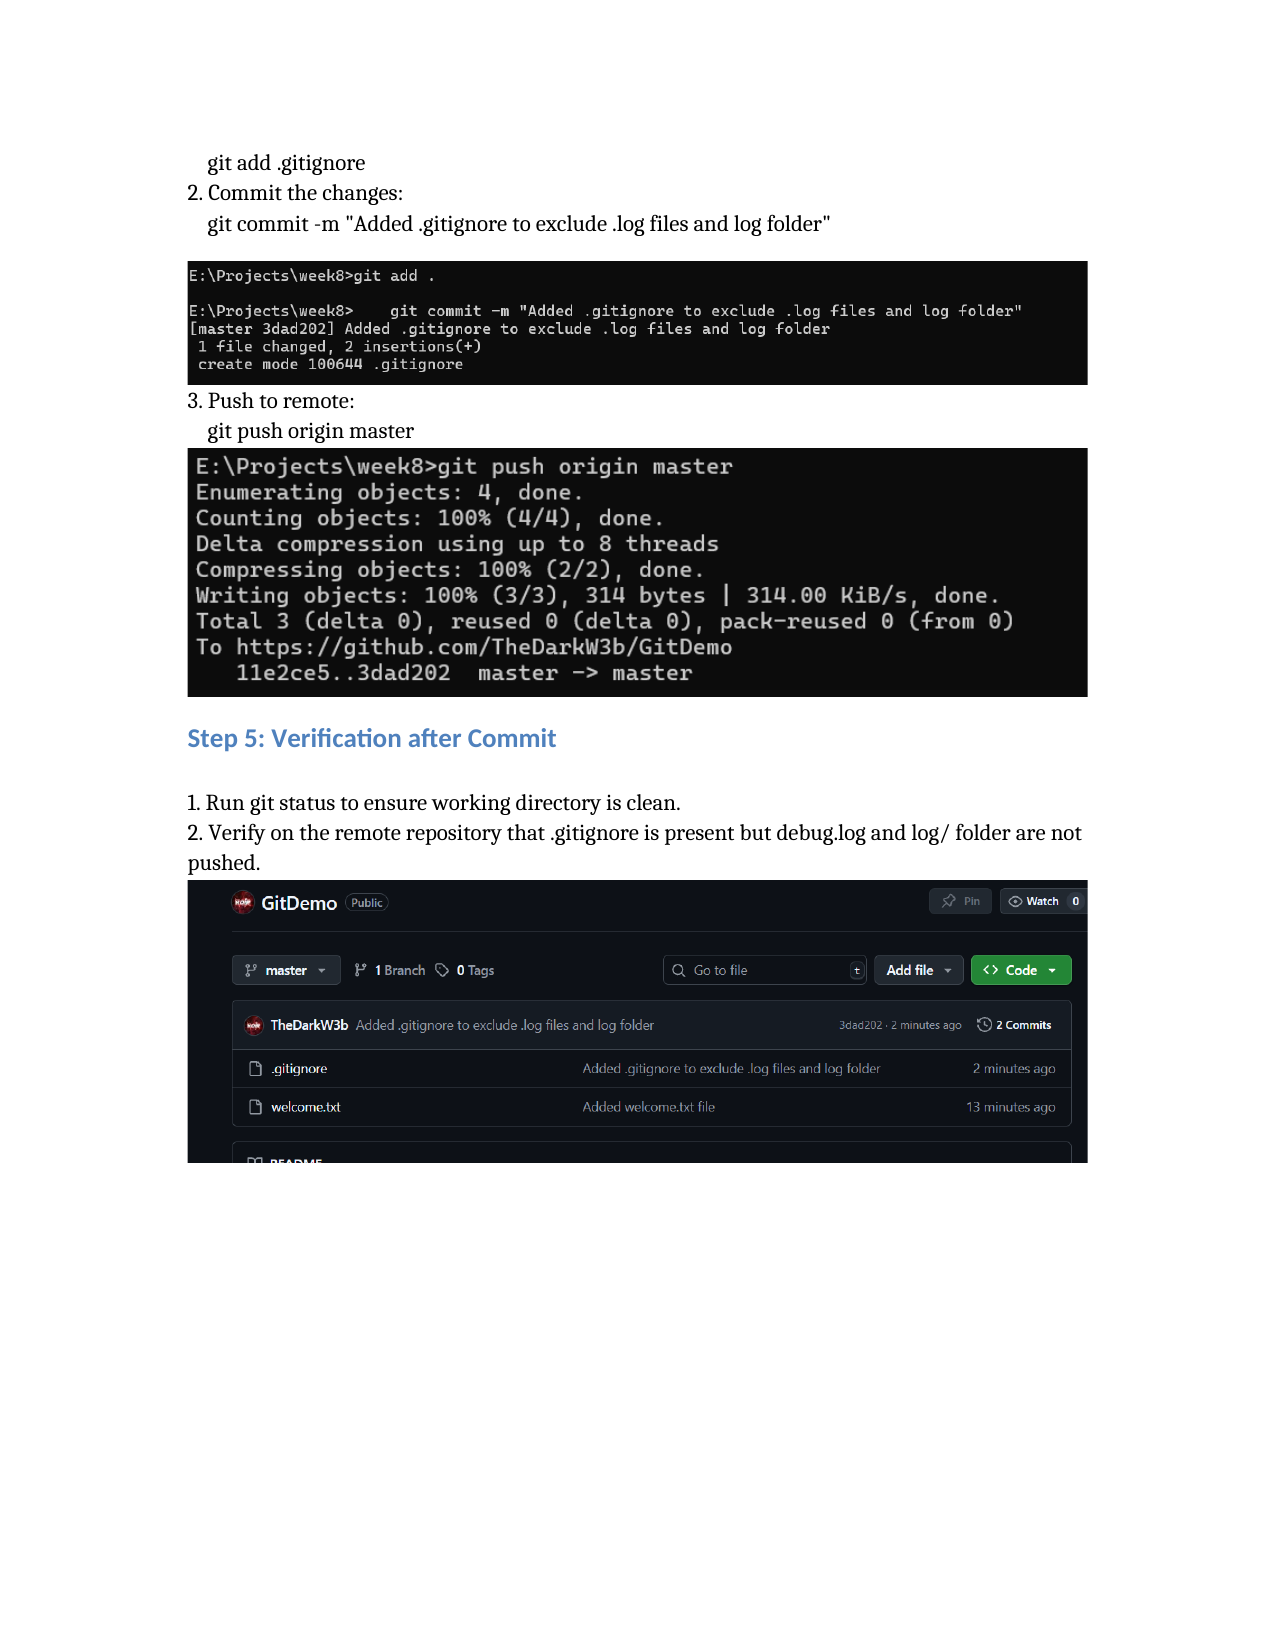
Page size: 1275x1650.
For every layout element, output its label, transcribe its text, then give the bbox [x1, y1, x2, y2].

text 1. Run git status to ensure working directory is clean. 2. Verify on the remote repository that .gitignore is present but debug.log and log/ folder are not pushed. [187, 759, 1087, 880]
picture [187, 880, 1088, 1163]
subtitle Step 5: Verification after Commit [187, 721, 1087, 754]
picture [187, 448, 1088, 697]
text 3. Push to remote: git push origin master [187, 385, 1087, 448]
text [187, 150, 1087, 237]
picture [187, 261, 1088, 385]
